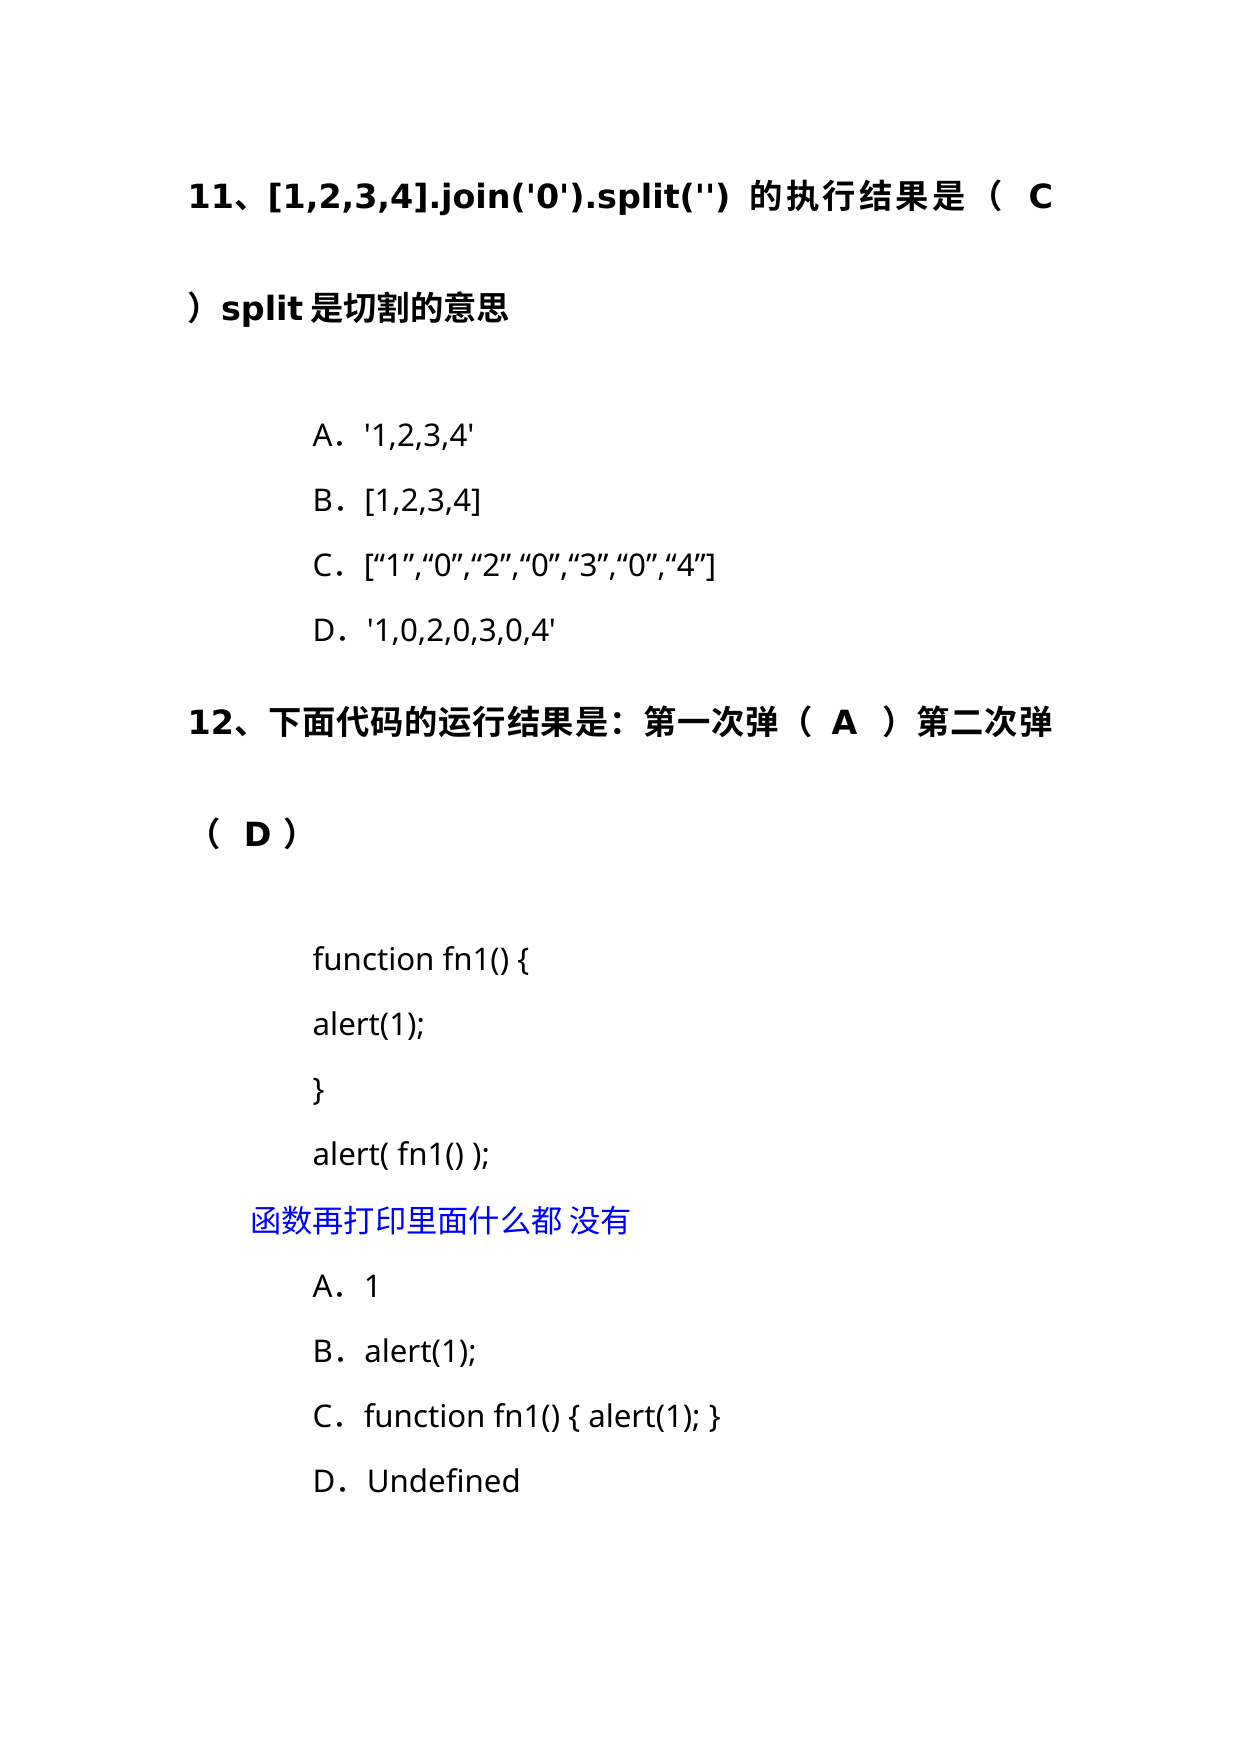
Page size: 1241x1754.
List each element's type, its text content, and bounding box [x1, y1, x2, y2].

text C．[“1”,“0”,“2”,“0”,“3”,“0”,“4”] [187, 531, 1053, 596]
text alert(1); [187, 991, 1053, 1056]
text A．1 [187, 1251, 1053, 1316]
text C．function fn1() { alert(1); } [187, 1381, 1053, 1446]
subtitle [1,2,3,4].join('0').split('') 的执行结果是（ C ）split是切割的意思 [187, 162, 1053, 339]
text B．alert(1); [187, 1316, 1053, 1381]
text A．'1,2,3,4' [187, 401, 1053, 466]
text function fn1() { [187, 926, 1053, 991]
text D．'1,0,2,0,3,0,4' [187, 596, 1053, 661]
text B．[1,2,3,4] [187, 466, 1053, 531]
text D．Undefined [187, 1446, 1053, 1511]
text } [187, 1056, 1053, 1121]
text 函数再打印里面什么都 没有 [187, 1186, 1053, 1251]
subtitle 12、下面代码的运行结果是：第一次弹（ A ）第二次弹（ D ） [187, 688, 1053, 864]
text alert( fn1() ); [187, 1121, 1053, 1186]
